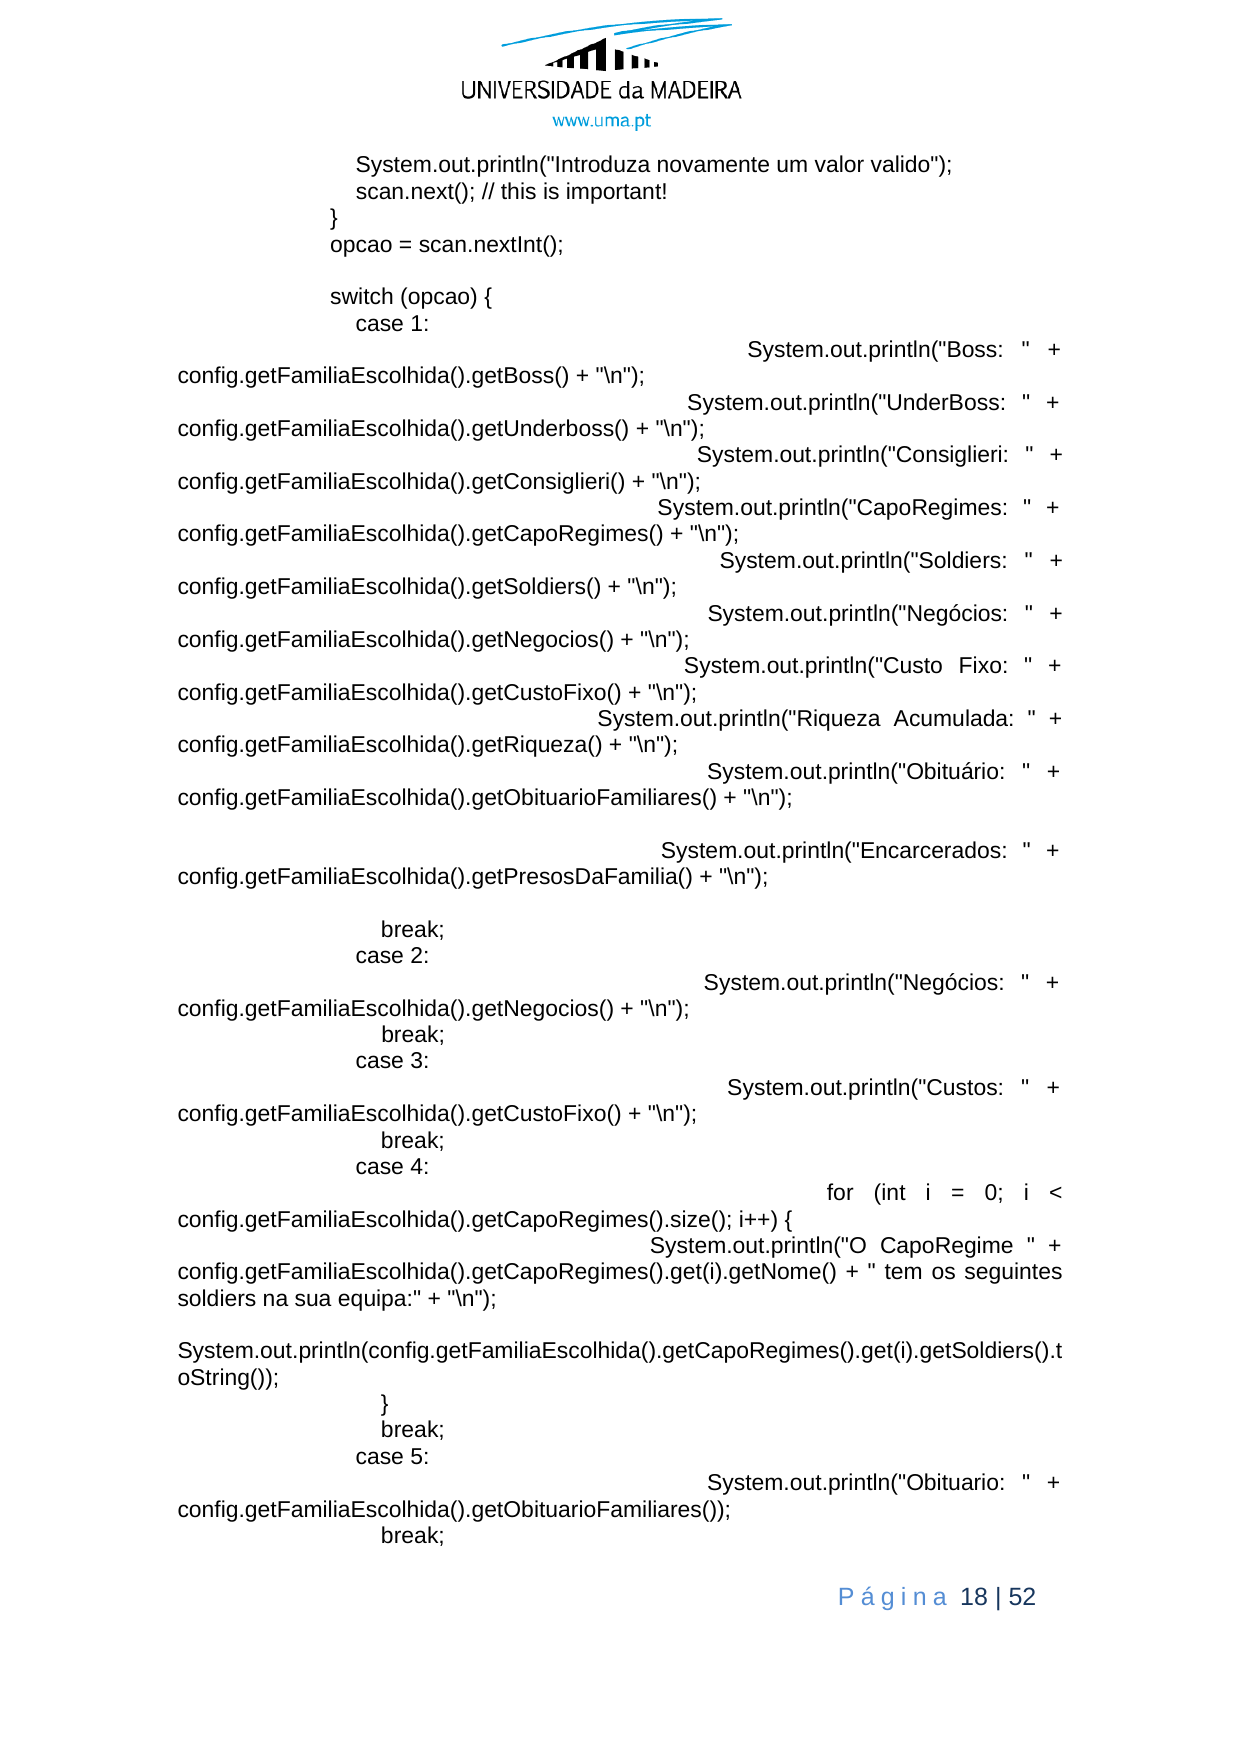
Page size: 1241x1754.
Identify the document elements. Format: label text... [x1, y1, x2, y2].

text System.out.println("O CapoRegime " + config.getFamiliaEscolhida().getCapoRegimes().get(i).getNome() + " tem os seguintes soldiers na sua equipa:" + "\n"); [177, 1232, 1063, 1311]
text System.out.println("Soldiers: " + config.getFamiliaEscolhida().getSoldiers() + "\n"); [177, 547, 1063, 599]
text case 4: [177, 1153, 1063, 1179]
text System.out.println("Consiglieri: " + config.getFamiliaEscolhida().getConsiglieri() + "\n"); [177, 441, 1063, 494]
text break; [177, 1522, 1063, 1548]
text break; [177, 916, 1063, 942]
text break; [177, 1416, 1063, 1443]
text scan.next(); // this is important! [177, 178, 1063, 204]
text for (int i = 0; i < config.getFamiliaEscolhida().getCapoRegimes().size(); i++) { [177, 1179, 1063, 1232]
text case 2: [177, 942, 1063, 968]
text case 1: [177, 309, 1063, 336]
text System.out.println("Encarcerados: " + config.getFamiliaEscolhida().getPresosDaFamilia() + "\n"); [177, 837, 1063, 889]
text System.out.println("Obituário: " + config.getFamiliaEscolhida().getObituarioFamiliares() + "\n"); [177, 758, 1063, 810]
text case 3: [177, 1047, 1063, 1074]
picture [432, 0, 771, 145]
text } [177, 204, 1063, 231]
text case 5: [177, 1443, 1063, 1469]
text switch (opcao) { [177, 283, 1063, 309]
text System.out.println("Negócios: " + config.getFamiliaEscolhida().getNegocios() + "\n"); [177, 968, 1063, 1021]
text System.out.println("Custos: " + config.getFamiliaEscolhida().getCustoFixo() + "\n"); [177, 1074, 1063, 1127]
text System.out.println("UnderBoss: " + config.getFamiliaEscolhida().getUnderboss() + "\n"); [177, 389, 1063, 441]
text System.out.println("Riqueza Acumulada: " + config.getFamiliaEscolhida().getRiqueza() + "\n"); [177, 705, 1063, 758]
text System.out.println("Introduza novamente um valor valido"); [177, 151, 1063, 178]
text System.out.println("Negócios: " + config.getFamiliaEscolhida().getNegocios() + "\n"); [177, 599, 1063, 652]
text System.out.println(config.getFamiliaEscolhida().getCapoRegimes().get(i).getSoldiers().toString()); [177, 1311, 1063, 1390]
text System.out.println("Custo Fixo: " + config.getFamiliaEscolhida().getCustoFixo() + "\n"); [177, 652, 1063, 705]
text } [177, 1390, 1063, 1416]
text System.out.println("Obituario: " + config.getFamiliaEscolhida().getObituarioFamiliares()); [177, 1469, 1063, 1522]
text break; [177, 1021, 1063, 1047]
text break; [177, 1127, 1063, 1153]
text System.out.println("CapoRegimes: " + config.getFamiliaEscolhida().getCapoRegimes() + "\n"); [177, 494, 1063, 547]
text opcao = scan.nextInt(); [177, 231, 1063, 257]
text System.out.println("Boss: " + config.getFamiliaEscolhida().getBoss() + "\n"); [177, 336, 1063, 389]
